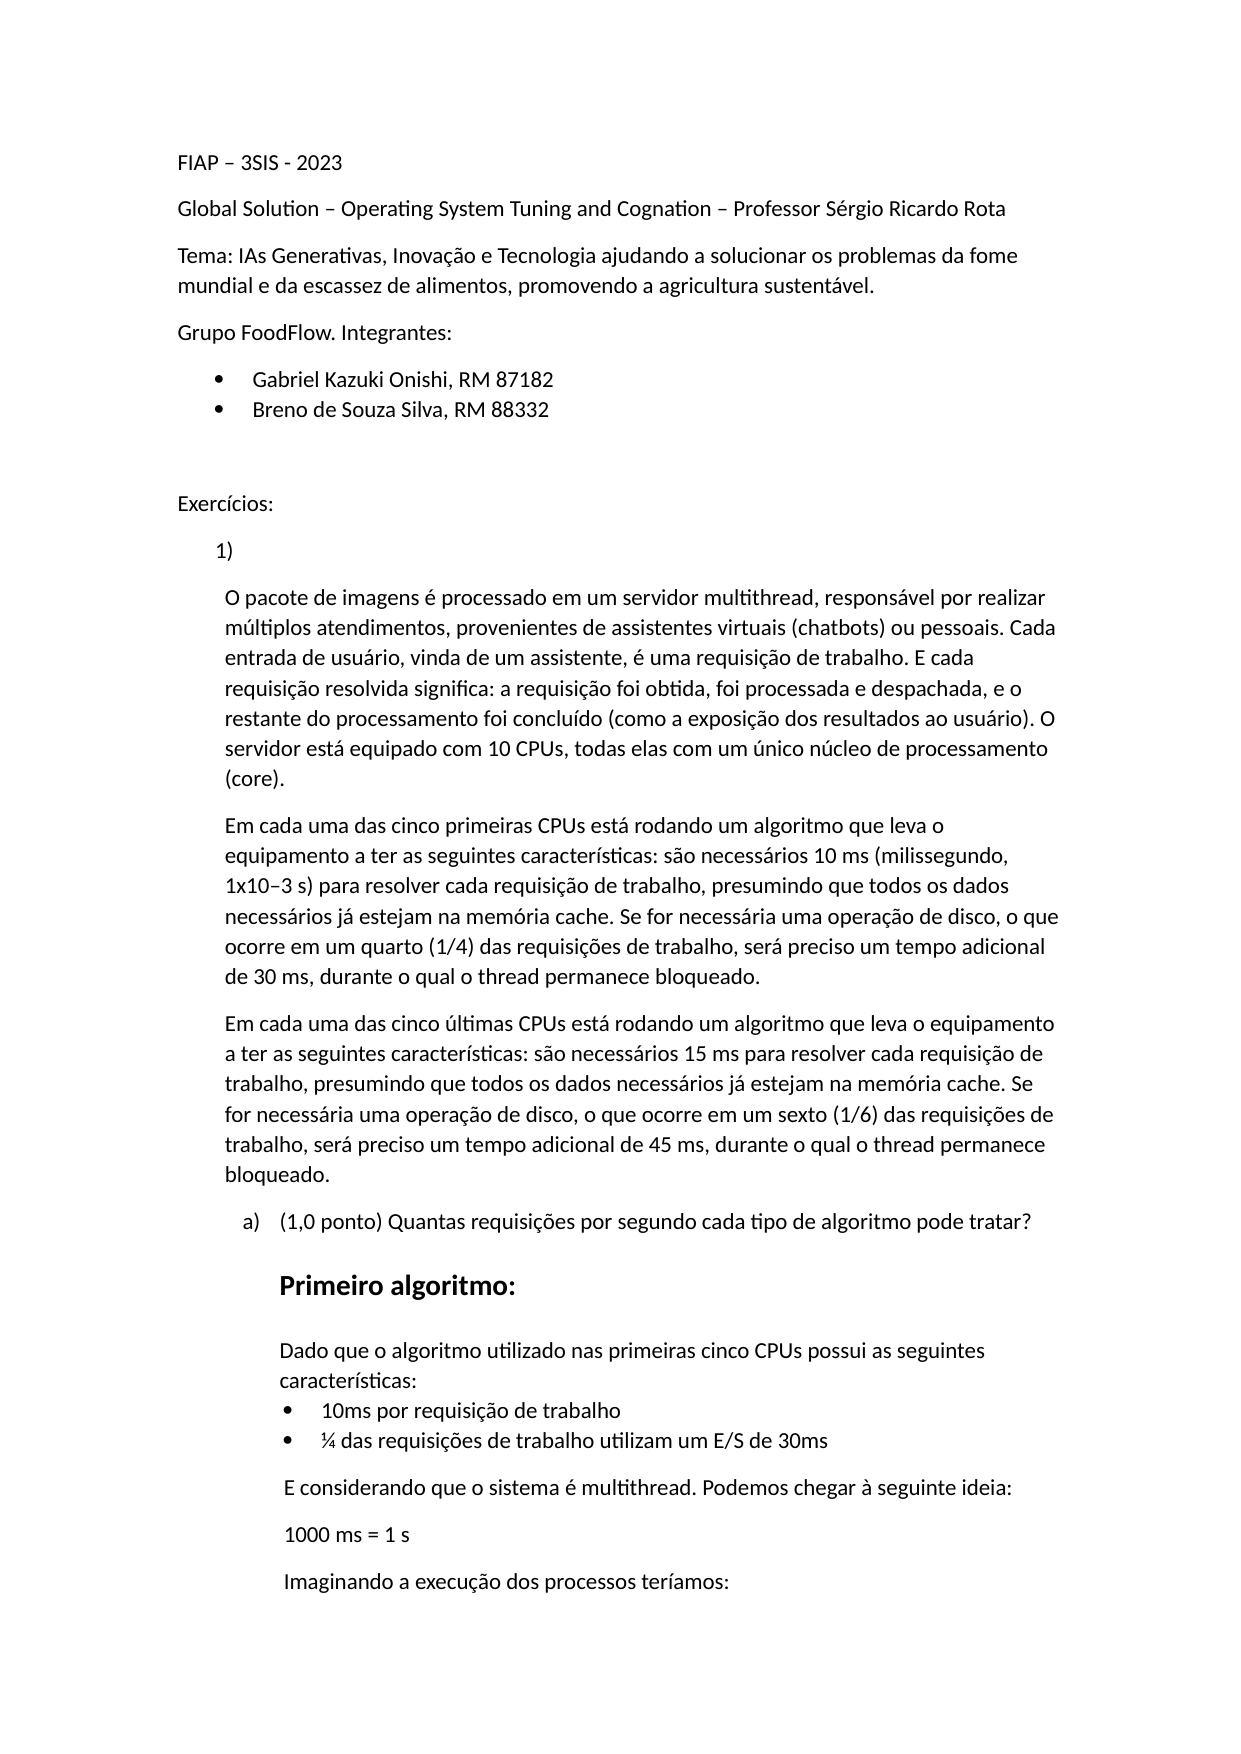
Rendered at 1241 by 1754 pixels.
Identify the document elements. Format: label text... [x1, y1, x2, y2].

text Grupo FoodFlow. Integrantes: [177, 318, 1063, 346]
list Gabriel Kazuki Onishi, RM 87182 [215, 365, 1063, 393]
text FIAP – 3SIS - 2023 [177, 148, 1063, 176]
list ¼ das requisições de trabalho utilizam um E/S de 30ms [283, 1427, 1063, 1455]
list Dado que o algoritmo utilizado nas primeiras cinco CPUs possui as seguintes características: [279, 1336, 1063, 1394]
text O pacote de imagens é processado em um servidor multithread, responsável por realizar múltiplos atendimentos, provenientes de assistentes virtuais (chatbots) ou pessoais. Cada entrada de usuário, vinda de um assistente, é uma requisição de trabalho. E cada requisição resolvida significa: a requisição foi obtida, foi processada e despachada, e o restante do processamento foi concluído (como a exposição dos resultados ao usuário). O servidor está equipado com 10 CPUs, todas elas com um único núcleo de processamento (core). [224, 583, 1063, 792]
list 10ms por requisição de trabalho [283, 1396, 1063, 1424]
list Primeiro algoritmo: [279, 1267, 1063, 1303]
text 1000 ms = 1 s [283, 1520, 1063, 1548]
list (1,0 ponto) Quantas requisições por segundo cada tipo de algoritmo pode tratar? [242, 1207, 1063, 1235]
text E considerando que o sistema é multithread. Podemos chegar à seguinte ideia: [283, 1473, 1063, 1502]
text Em cada uma das cinco primeiras CPUs está rodando um algoritmo que leva o equipamento a ter as seguintes características: são necessários 10 ms (milissegundo, 1x10–3 s) para resolver cada requisição de trabalho, presumindo que todos os dados necessários já estejam na memória cache. Se for necessária uma operação de disco, o que ocorre em um quarto (1/4) das requisições de trabalho, será preciso um tempo adicional de 30 ms, durante o qual o thread permanece bloqueado. [224, 811, 1063, 990]
text Tema: IAs Generativas, Inovação e Tecnologia ajudando a solucionar os problemas da fome mundial e da escassez de alimentos, promovendo a agricultura sustentável. [177, 241, 1063, 299]
text Global Solution – Operating System Tuning and Cognation – Professor Sérgio Ricardo Rota [177, 194, 1063, 222]
text Imaginando a execução dos processos teríamos: [283, 1567, 1063, 1595]
text Em cada uma das cinco últimas CPUs está rodando um algoritmo que leva o equipamento a ter as seguintes características: são necessários 15 ms para resolver cada requisição de trabalho, presumindo que todos os dados necessários já estejam na memória cache. Se for necessária uma operação de disco, o que ocorre em um sexto (1/6) das requisições de trabalho, será preciso um tempo adicional de 45 ms, durante o qual o thread permanece bloqueado. [224, 1009, 1063, 1188]
list Breno de Souza Silva, RM 88332 [215, 396, 1063, 423]
text Exercícios: [177, 489, 1063, 517]
